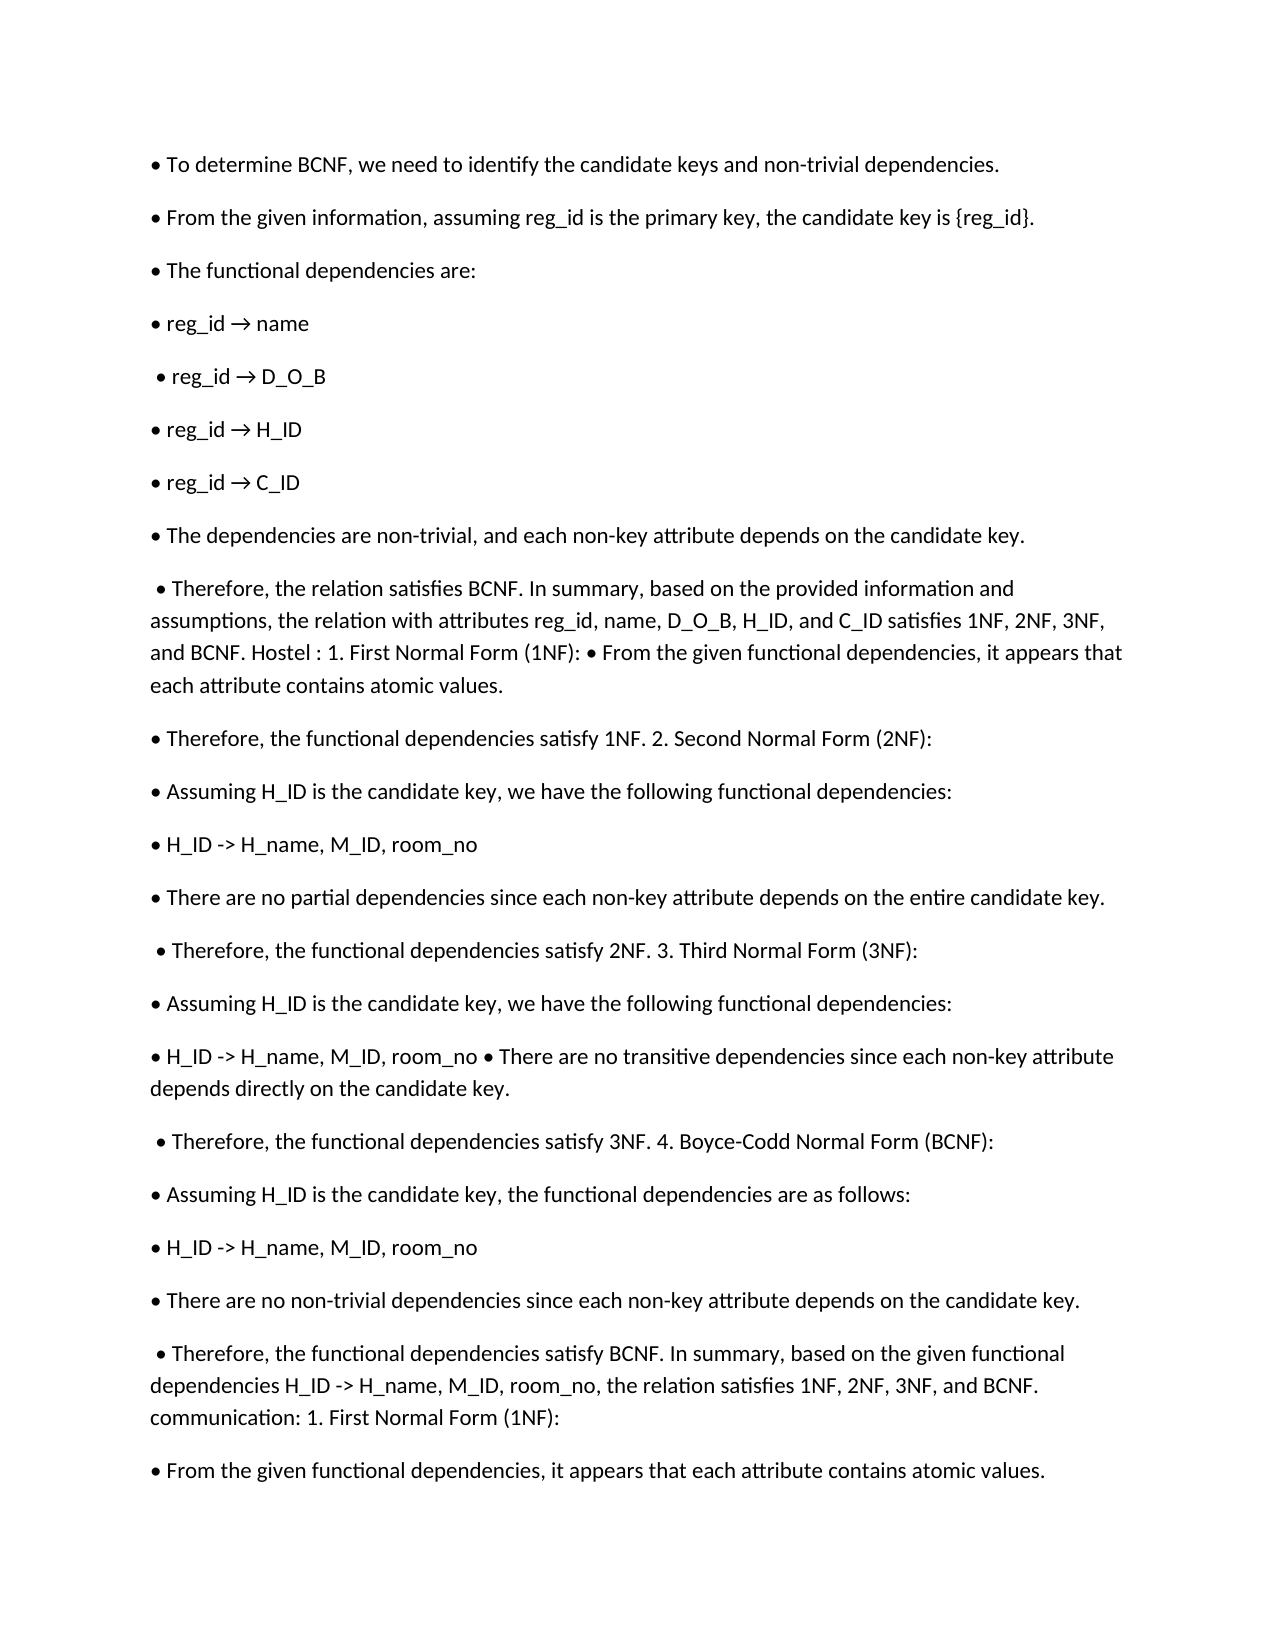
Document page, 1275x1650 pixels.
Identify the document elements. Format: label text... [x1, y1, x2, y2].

text • Assuming H_ID is the candidate key, the functional dependencies are as follows: [150, 1180, 1125, 1208]
text • The dependencies are non-trivial, and each non-key attribute depends on the candidate key. [150, 521, 1125, 549]
text • reg_id → H_ID [150, 415, 1125, 443]
text • reg_id → name [150, 309, 1125, 337]
text • Therefore, the functional dependencies satisfy 2NF. 3. Third Normal Form (3NF): [150, 936, 1125, 964]
text • Assuming H_ID is the candidate key, we have the following functional dependencies: [150, 989, 1125, 1017]
text • H_ID -> H_name, M_ID, room_no [150, 1233, 1125, 1261]
text • Assuming H_ID is the candidate key, we have the following functional dependencies: [150, 777, 1125, 805]
text • Therefore, the functional dependencies satisfy BCNF. In summary, based on the given functional dependencies H_ID -> H_name, M_ID, room_no, the relation satisfies 1NF, 2NF, 3NF, and BCNF. communication: 1. First Normal Form (1NF): [150, 1339, 1125, 1432]
text • H_ID -> H_name, M_ID, room_no [150, 830, 1125, 858]
text • There are no partial dependencies since each non-key attribute depends on the entire candidate key. [150, 883, 1125, 911]
text • reg_id → D_O_B [150, 362, 1125, 390]
text • From the given information, assuming reg_id is the primary key, the candidate key is {reg_id}. [150, 203, 1125, 231]
text • There are no non-trivial dependencies since each non-key attribute depends on the candidate key. [150, 1286, 1125, 1314]
text • Therefore, the functional dependencies satisfy 3NF. 4. Boyce-Codd Normal Form (BCNF): [150, 1127, 1125, 1155]
text • The functional dependencies are: [150, 256, 1125, 284]
text • To determine BCNF, we need to identify the candidate keys and non-trivial dependencies. [150, 150, 1125, 178]
text • Therefore, the functional dependencies satisfy 1NF. 2. Second Normal Form (2NF): [150, 724, 1125, 752]
text • From the given functional dependencies, it appears that each attribute contains atomic values. [150, 1457, 1125, 1484]
text • reg_id → C_ID [150, 468, 1125, 496]
text • Therefore, the relation satisfies BCNF. In summary, based on the provided information and assumptions, the relation with attributes reg_id, name, D_O_B, H_ID, and C_ID satisfies 1NF, 2NF, 3NF, and BCNF. Hostel : 1. First Normal Form (1NF): • From the given functional dependencies, it appears that each attribute contains atomic values. [150, 574, 1125, 699]
text • H_ID -> H_name, M_ID, room_no • There are no transitive dependencies since each non-key attribute depends directly on the candidate key. [150, 1042, 1125, 1102]
